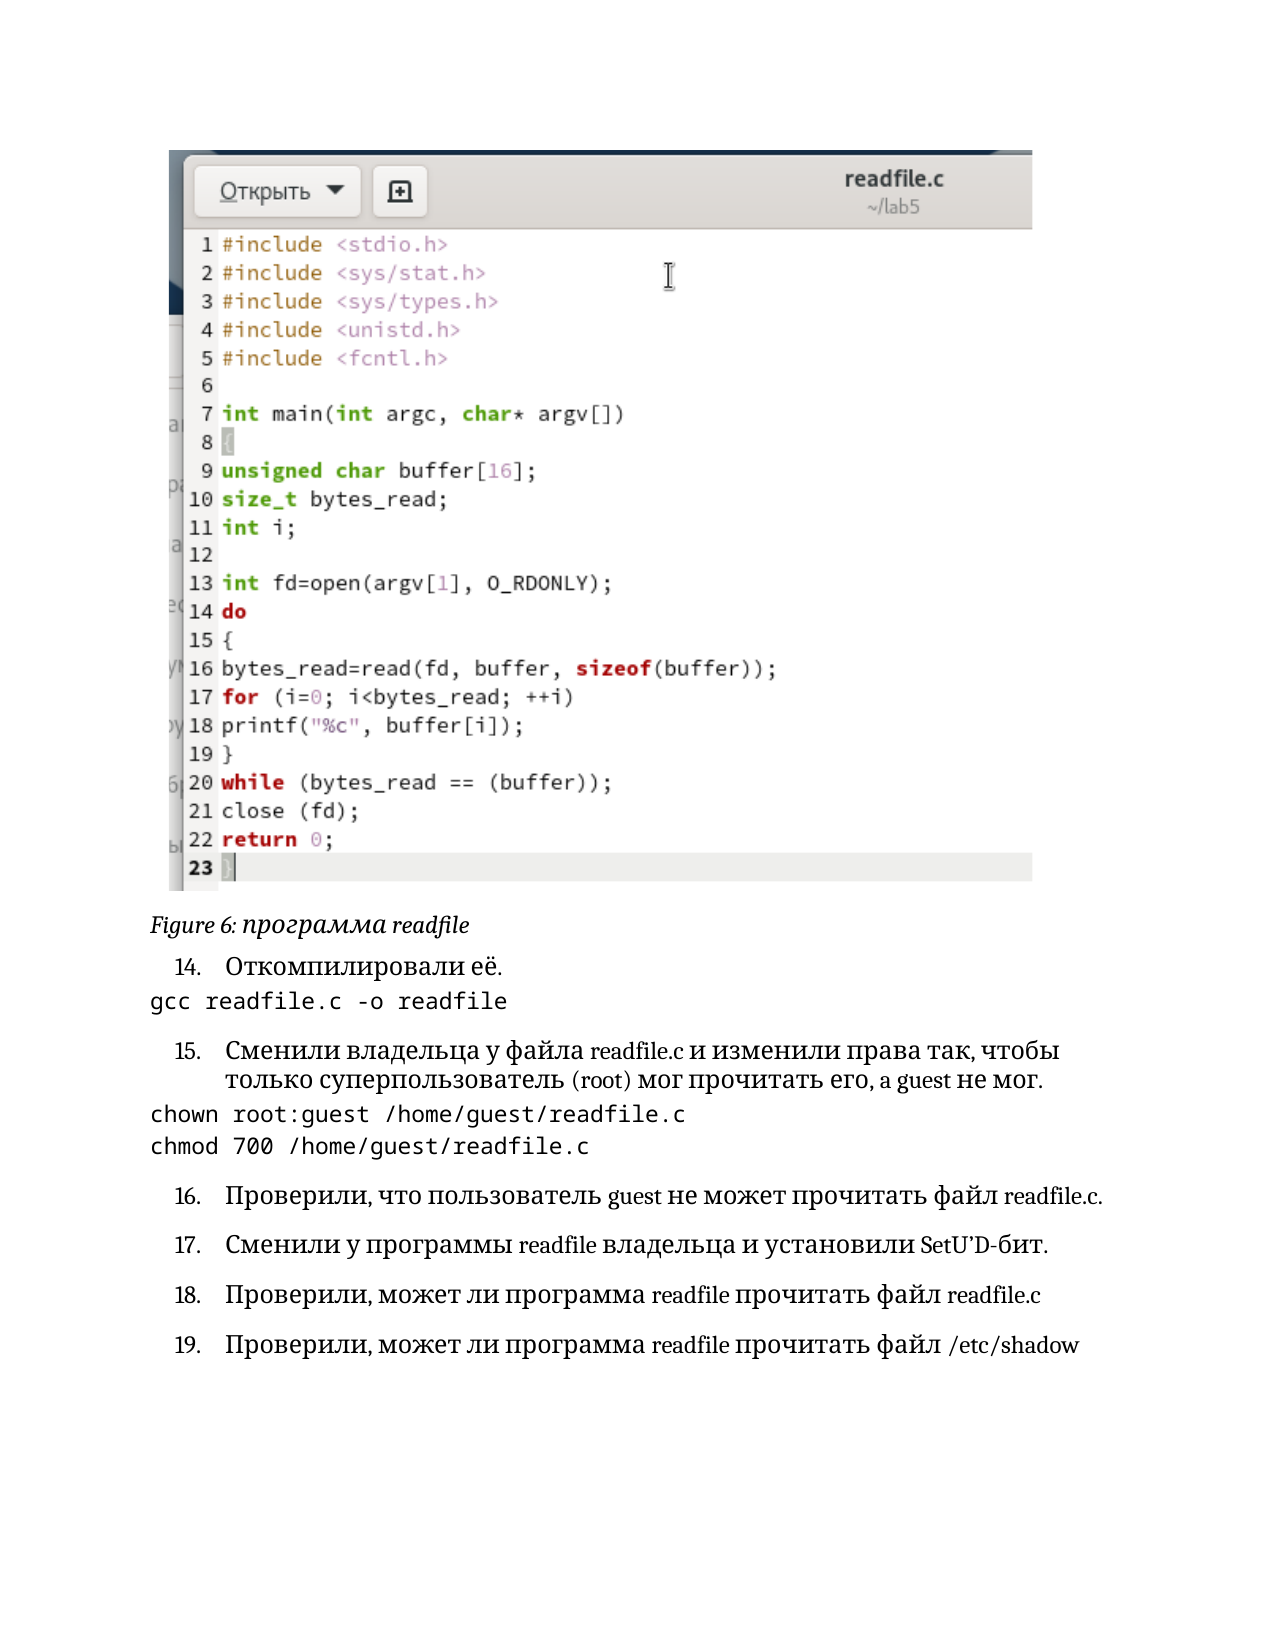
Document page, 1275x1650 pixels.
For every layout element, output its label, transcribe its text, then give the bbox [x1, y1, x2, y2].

list Откомпилировали её. [175, 953, 1125, 981]
list Проверили, может ли программа readfile прочитать файл /etc/shadow [175, 1331, 1125, 1359]
list Сменили у программы readfile владельца и установили SetU’D-бит. [175, 1231, 1125, 1260]
text gcc readfile.c -o readfile [150, 985, 1125, 1016]
picture [168, 150, 1033, 891]
list Сменили владельца у файла readfile.c и изменили права так, чтобы только суперпользователь (root) мог прочитать его, a guest не мог. [175, 1037, 1125, 1095]
text Figure 6: программа readfile [150, 911, 1125, 940]
text chown root:guest /home/guest/readfile.c chmod 700 /home/guest/readfile.c [150, 1098, 1125, 1161]
list Проверили, может ли программа readfile прочитать файл readfile.c [175, 1281, 1125, 1310]
list Проверили, что пользователь guest не может прочитать файл readfile.c. [175, 1182, 1125, 1211]
